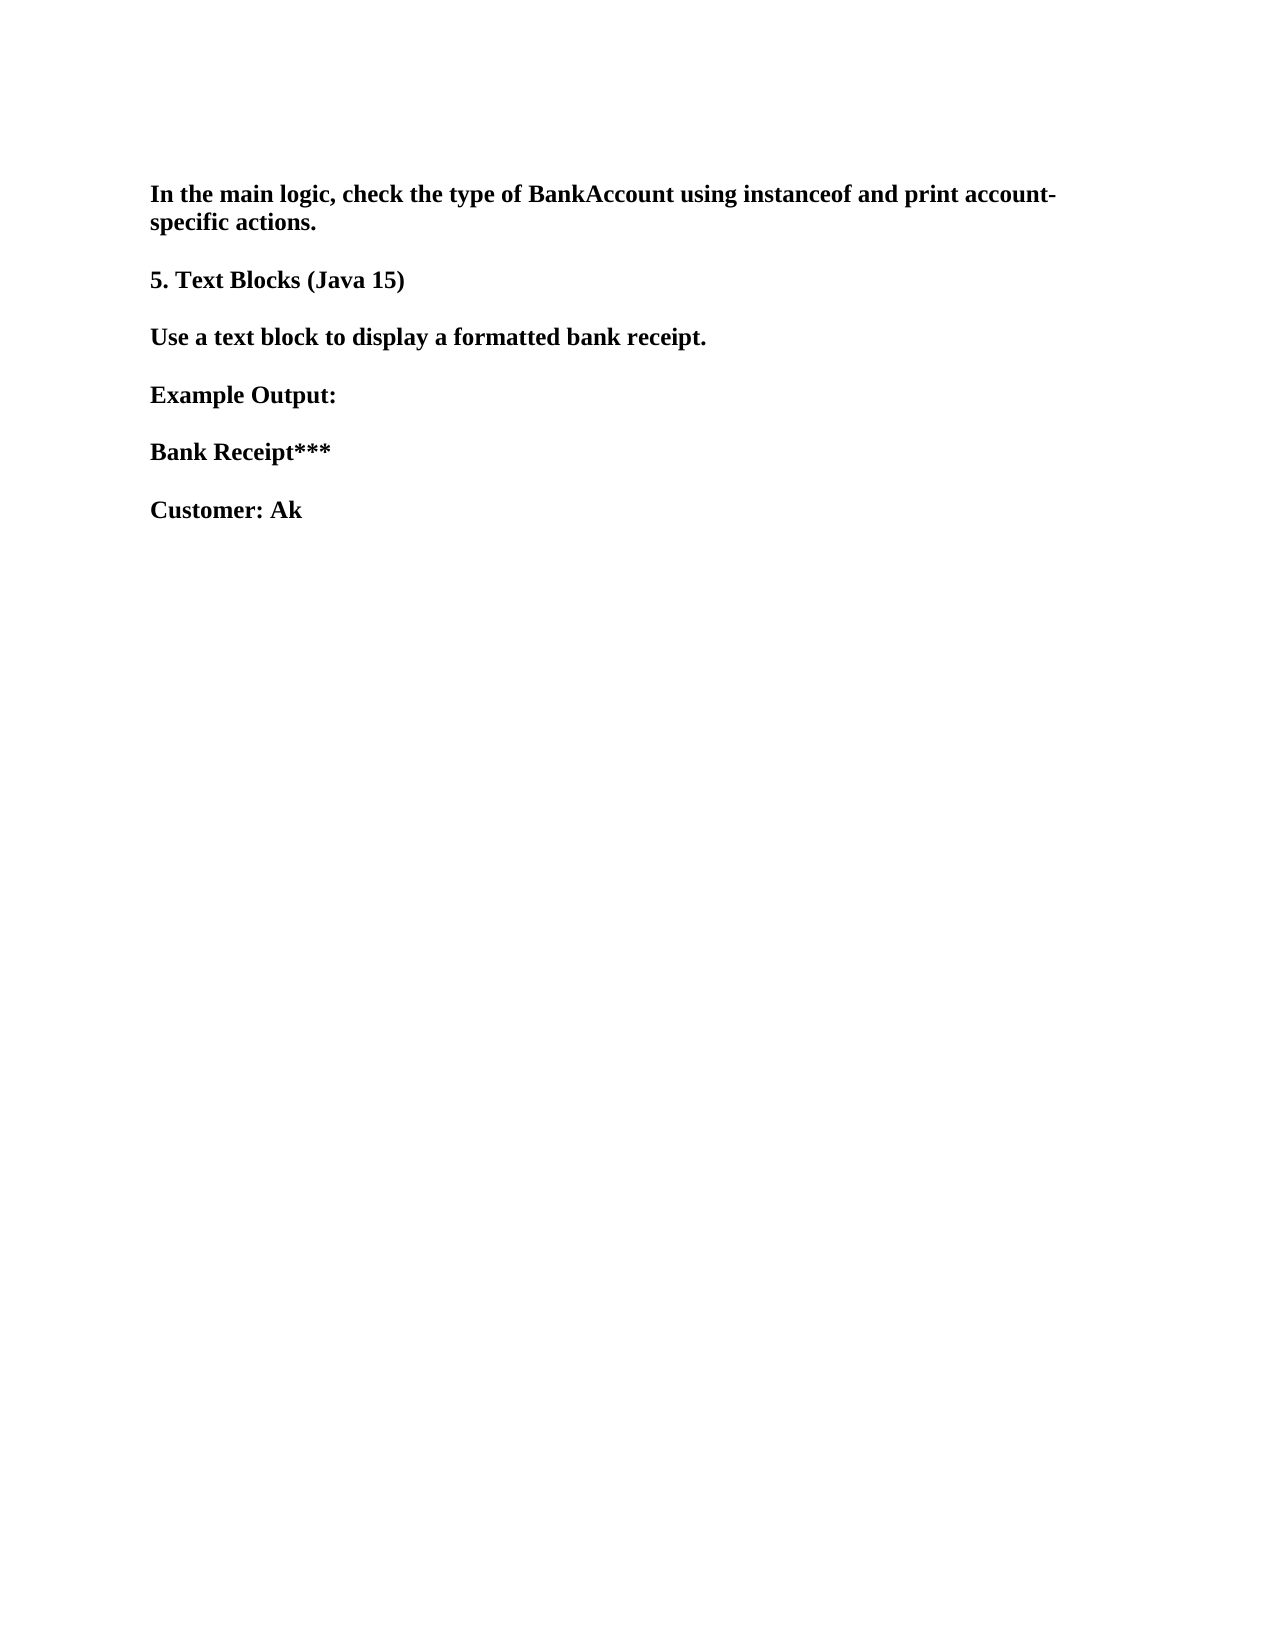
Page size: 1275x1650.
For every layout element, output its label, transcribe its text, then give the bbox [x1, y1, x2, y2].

text 5. Text Blocks (Java 15) [150, 265, 1125, 294]
text Customer: Ak [150, 495, 1125, 524]
text In the main logic, check the type of BankAccount using instanceof and print account-specific actions. [150, 179, 1125, 236]
text Example Output: [150, 380, 1125, 409]
text Bank Receipt*** [150, 437, 1125, 466]
text Use a text block to display a formatted bank receipt. [150, 322, 1125, 351]
